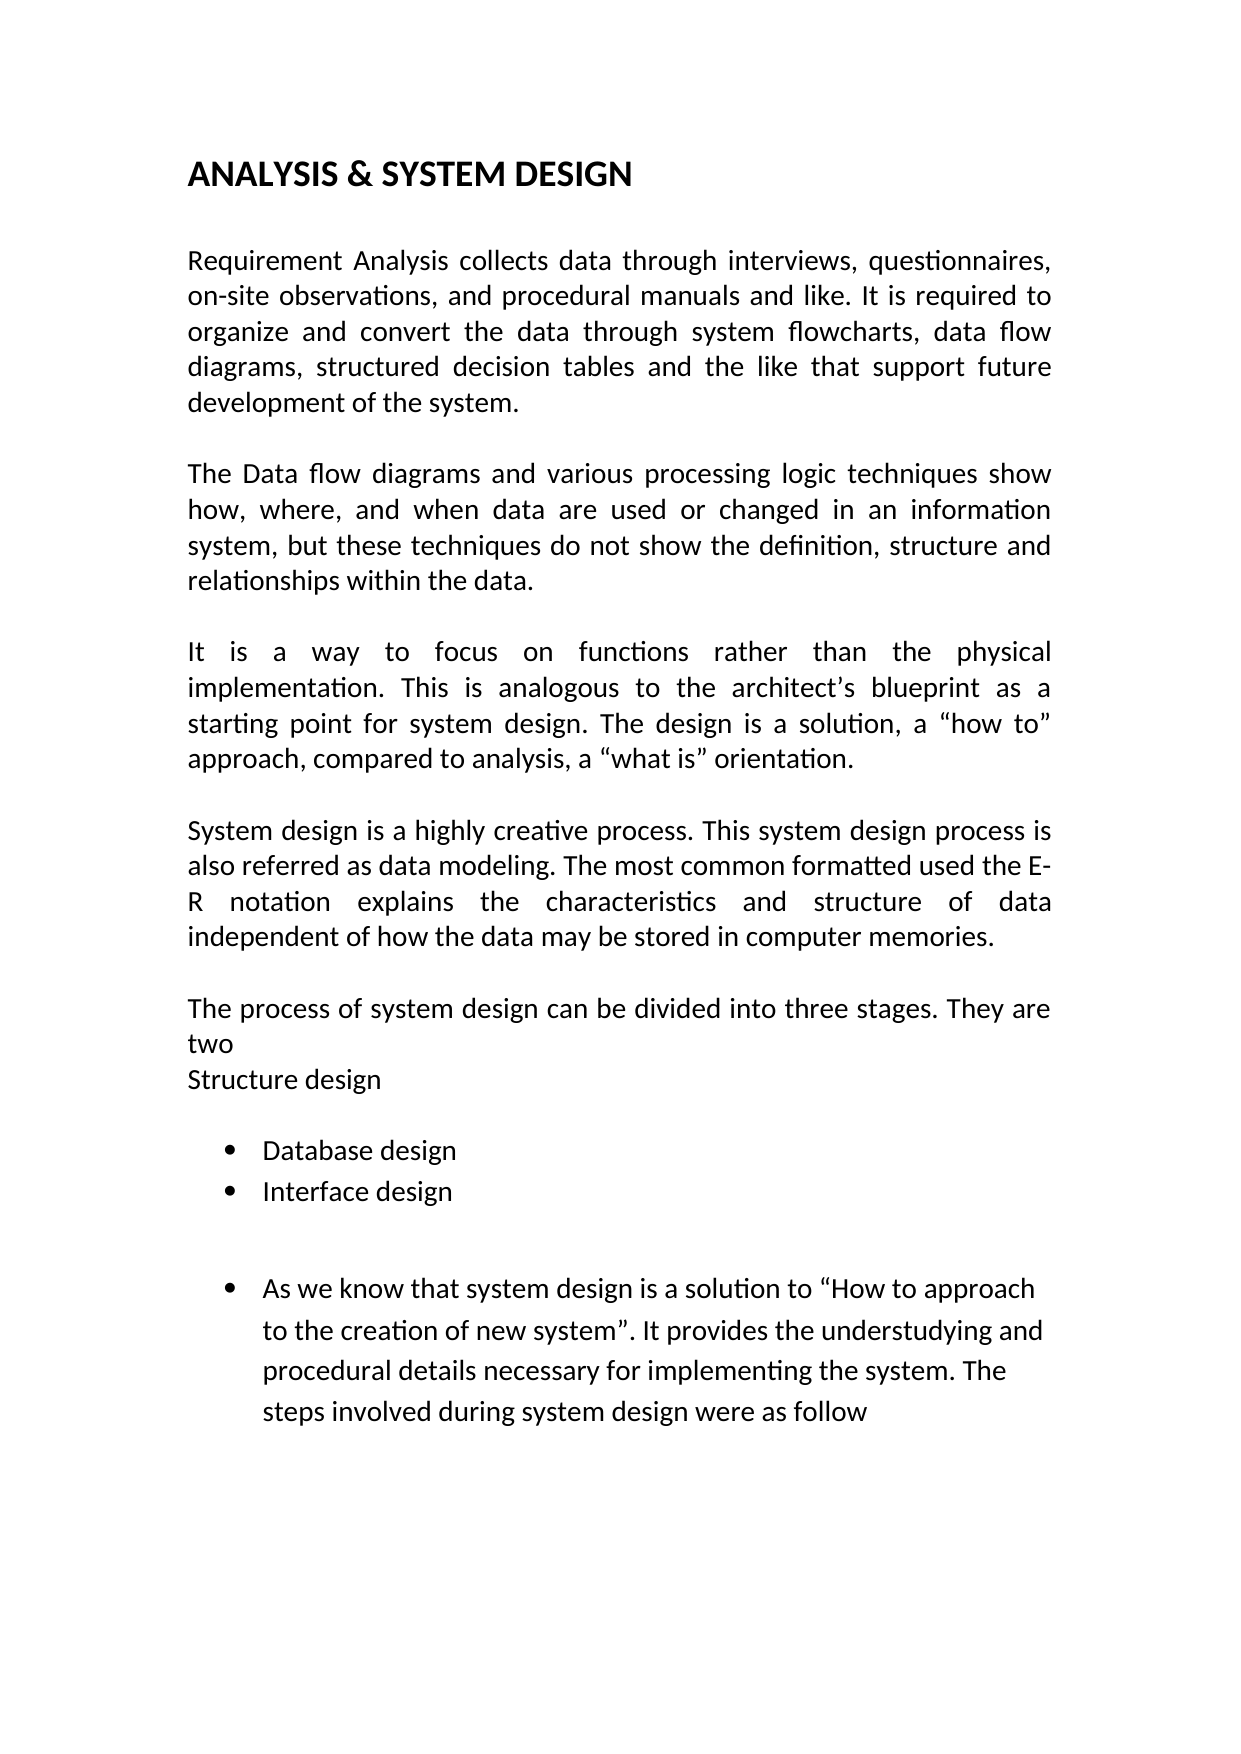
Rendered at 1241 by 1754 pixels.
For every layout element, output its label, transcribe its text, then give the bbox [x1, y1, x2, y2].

list As we know that system design is a solution to “How to approach to the creation of new system”. It provides the understudying and procedural details necessary for implementing the system. The steps involved during system design were as follow [225, 1271, 1053, 1429]
text Structure design [187, 1061, 1053, 1097]
list Interface design [225, 1173, 1053, 1209]
list Database design [225, 1132, 1053, 1168]
text The Data flow diagrams and various processing logic techniques show how, where, and when data are used or changed in an information system, but these techniques do not show the definition, structure and relationships within the data. [187, 455, 1053, 598]
text It is a way to focus on functions rather than the physical implementation. This is analogous to the architect’s blueprint as a starting point for system design. The design is a solution, a “how to” approach, compared to analysis, a “what is” orientation. [187, 633, 1053, 776]
text The process of system design can be divided into three stages. They are two [187, 990, 1053, 1061]
text Requirement Analysis collects data through interviews, questionnaires, on-site observations, and procedural manuals and like. It is required to organize and convert the data through system flowcharts, data flow diagrams, structured decision tables and the like that support future development of the system. [187, 242, 1053, 420]
text ANALYSIS & SYSTEM DESIGN [187, 150, 1053, 196]
text System design is a highly creative process. This system design process is also referred as data modeling. The most common formatted used the E-R notation explains the characteristics and structure of data independent of how the data may be stored in computer memories. [187, 812, 1053, 954]
